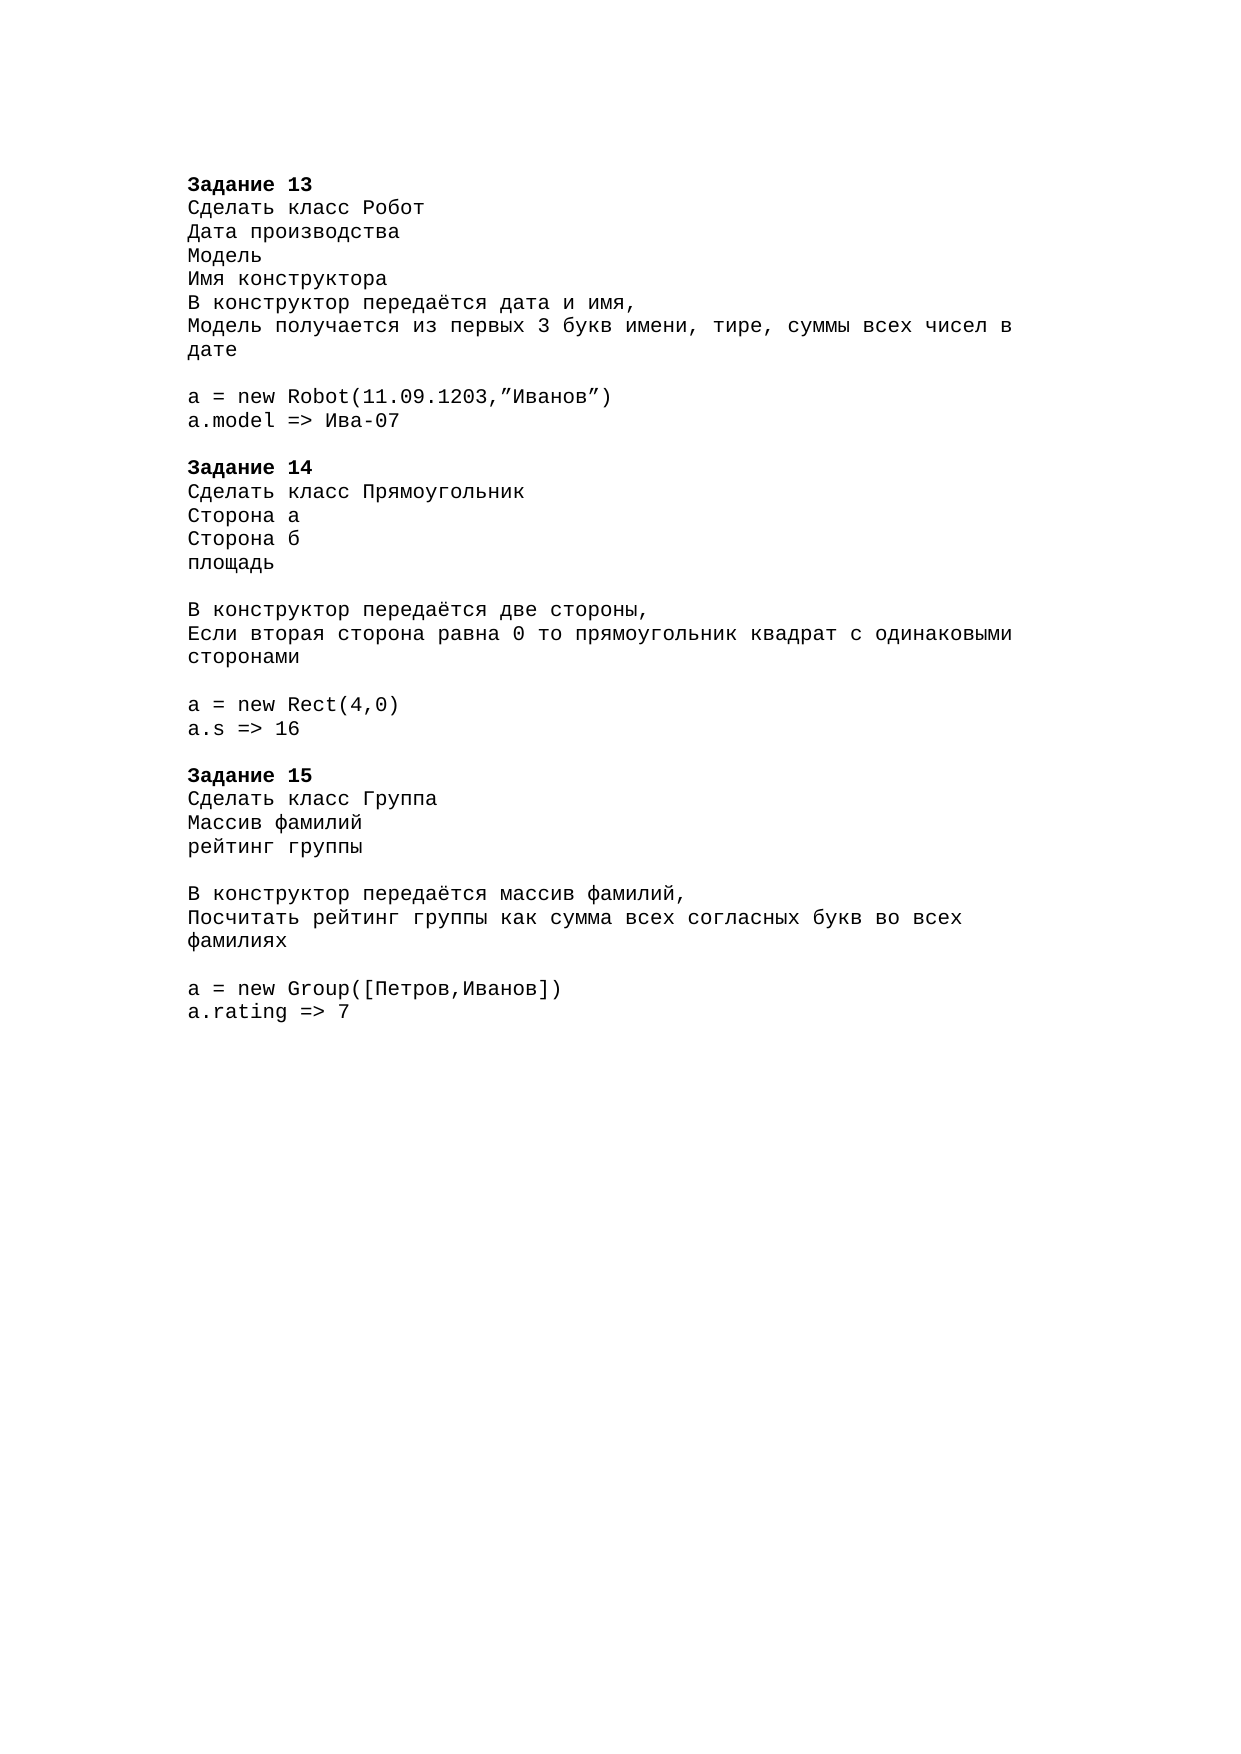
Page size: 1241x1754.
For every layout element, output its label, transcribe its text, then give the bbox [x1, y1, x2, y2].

text Задание 15 [187, 765, 1053, 788]
text Сделать класс Прямоугольник [187, 481, 1053, 505]
text Если вторая сторона равна 0 то прямоугольник квадрат с одинаковыми сторонами [187, 623, 1053, 670]
text Имя конструктора [187, 268, 1053, 292]
text В конструктор передаётся массив фамилий, [187, 883, 1053, 907]
text a = new Robot(11.09.1203,”Иванов”) [187, 386, 1053, 410]
text Сторона б [187, 528, 1053, 552]
text a = new Group([Петров,Иванов]) [187, 978, 1053, 1001]
text рейтинг группы [187, 836, 1053, 859]
text a.s => 16 [187, 717, 1053, 741]
text площадь [187, 552, 1053, 576]
text Модель [187, 244, 1053, 268]
text Сторона а [187, 505, 1053, 528]
text Задание 13 [187, 174, 1053, 197]
text a.rating => 7 [187, 1001, 1053, 1025]
text Модель получается из первых 3 букв имени, тире, суммы всех чисел в дате [187, 316, 1053, 363]
text a = new Rect(4,0) [187, 694, 1053, 717]
text В конструктор передаётся две стороны, [187, 599, 1053, 623]
text Дата производства [187, 221, 1053, 244]
text Задание 14 [187, 457, 1053, 481]
text Массив фамилий [187, 812, 1053, 836]
text a.model => Ива-07 [187, 410, 1053, 434]
text В конструктор передаётся дата и имя, [187, 292, 1053, 316]
text Сделать класс Группа [187, 788, 1053, 812]
text Посчитать рейтинг группы как сумма всех согласных букв во всех фамилиях [187, 907, 1053, 954]
text Сделать класс Робот [187, 197, 1053, 221]
